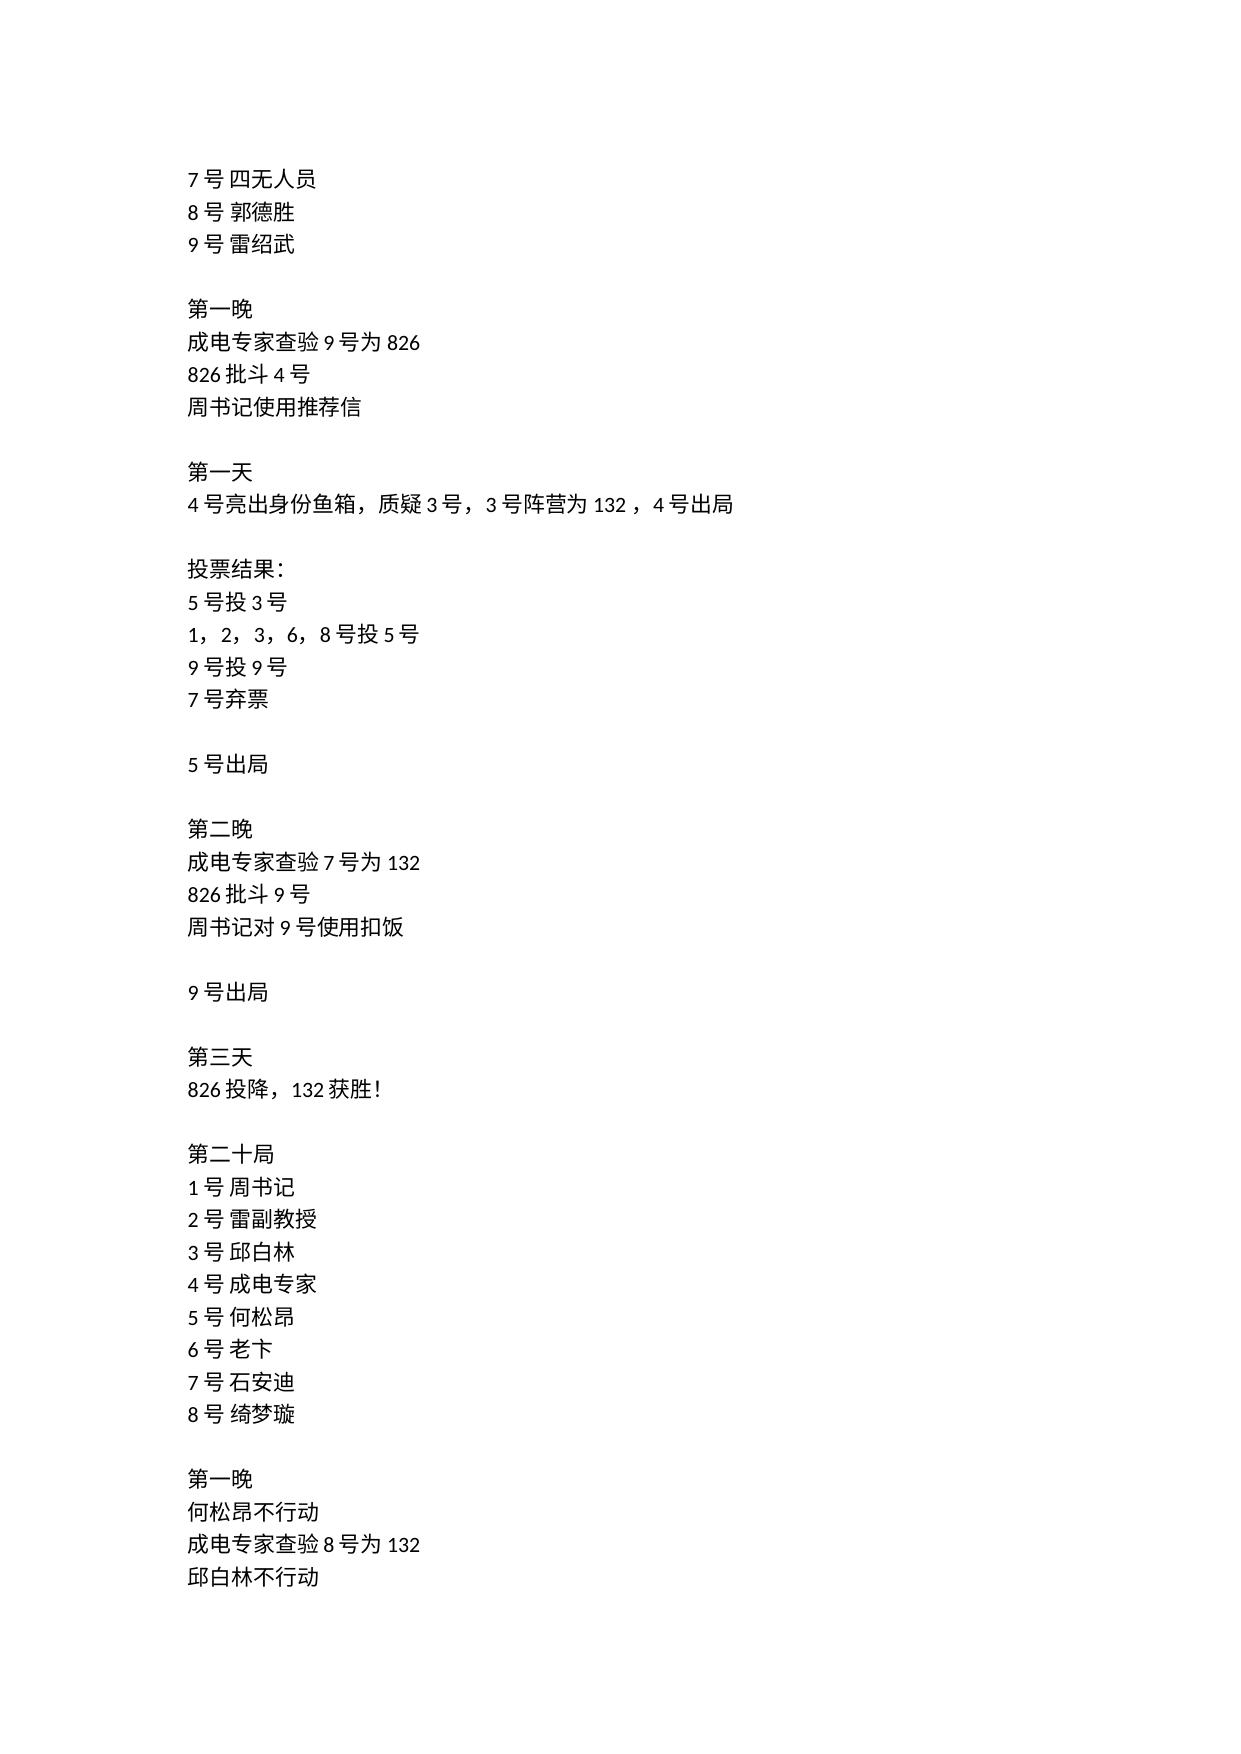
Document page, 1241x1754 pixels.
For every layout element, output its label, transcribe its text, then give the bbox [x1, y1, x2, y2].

text 4号亮出身份鱼箱，质疑3号，3号阵营为132 ，4号出局 [187, 487, 1053, 519]
text 成电专家查验9号为826 [187, 324, 1053, 357]
text 7号 石安迪 [187, 1364, 1053, 1397]
text 5号出局 [187, 747, 1053, 779]
text 第一晚 [187, 1462, 1053, 1494]
text 826批斗9号 [187, 877, 1053, 909]
text 投票结果： [187, 552, 1053, 584]
text 8号 绮梦璇 [187, 1397, 1053, 1429]
text 2号 雷副教授 [187, 1202, 1053, 1234]
text 第三天 [187, 1039, 1053, 1072]
text 第一天 [187, 454, 1053, 487]
text 周书记使用推荐信 [187, 389, 1053, 422]
text 5号 何松昂 [187, 1299, 1053, 1332]
text 第二晚 [187, 812, 1053, 844]
text 第一晚 [187, 292, 1053, 324]
text 第二十局 [187, 1137, 1053, 1169]
text 1，2，3，6，8号投5号 [187, 617, 1053, 649]
text 5号投3号 [187, 584, 1053, 617]
text 9号出局 [187, 974, 1053, 1007]
text 8号 郭德胜 [187, 194, 1053, 227]
text 何松昂不行动 [187, 1494, 1053, 1527]
text 826批斗4号 [187, 357, 1053, 389]
text 9号 雷绍武 [187, 227, 1053, 259]
text 7号 四无人员 [187, 162, 1053, 194]
text 7号弃票 [187, 682, 1053, 714]
text 826投降，132获胜！ [187, 1072, 1053, 1104]
text 3号 邱白林 [187, 1234, 1053, 1267]
text 周书记对9号使用扣饭 [187, 909, 1053, 942]
text 邱白林不行动 [187, 1559, 1053, 1592]
text 成电专家查验8号为132 [187, 1527, 1053, 1559]
text 6号 老卞 [187, 1332, 1053, 1364]
text 成电专家查验7号为132 [187, 844, 1053, 877]
text 4号 成电专家 [187, 1267, 1053, 1299]
text 9号投9号 [187, 649, 1053, 682]
text 1号 周书记 [187, 1169, 1053, 1202]
